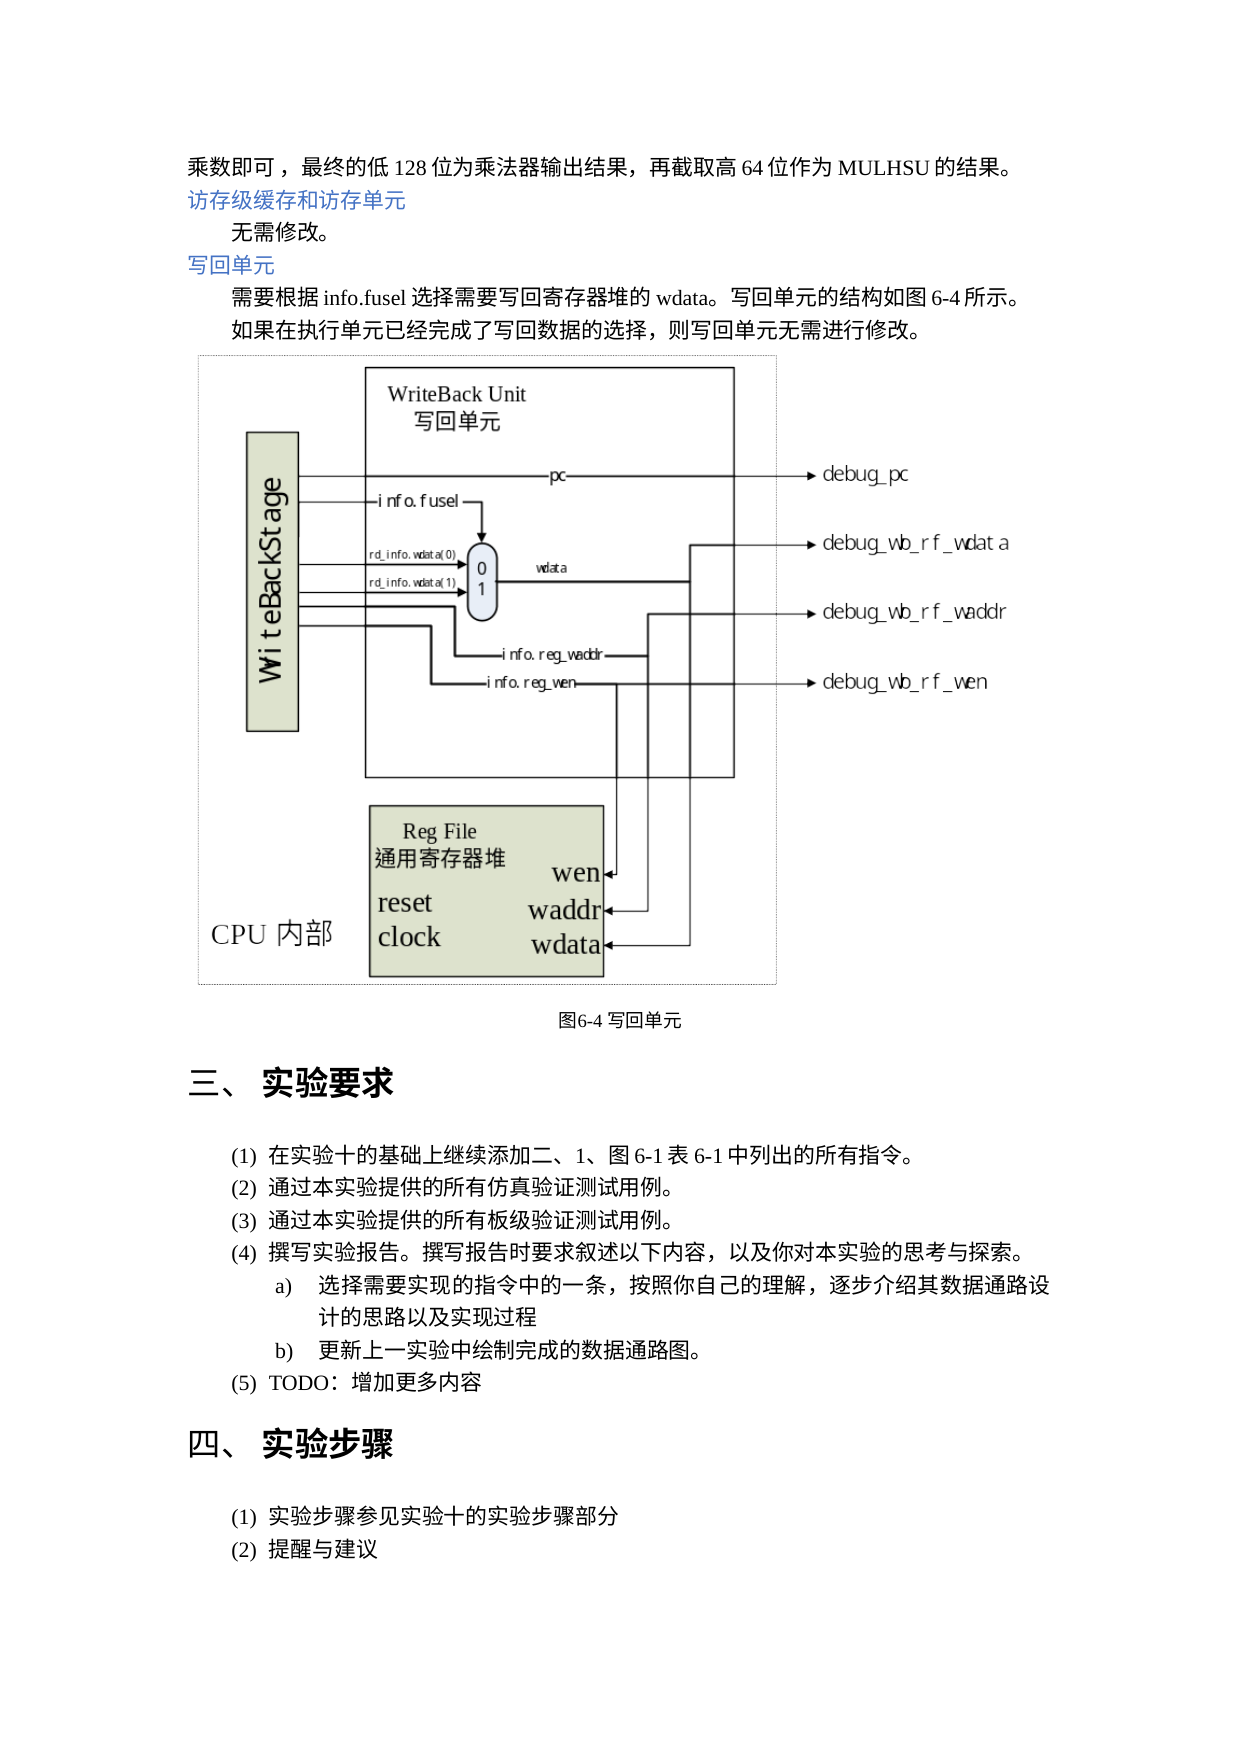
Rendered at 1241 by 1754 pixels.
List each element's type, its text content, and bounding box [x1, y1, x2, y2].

list TODO：增加更多内容 [231, 1365, 1053, 1397]
subtitle 实验步骤 [187, 1410, 1053, 1475]
list 在实验十的基础上继续添加二、1、表6-1中列出的所有指令。 [231, 1137, 1053, 1170]
text 写回单元 [187, 1003, 1053, 1036]
subtitle 写回单元 [187, 247, 1053, 280]
list 通过本实验提供的所有仿真验证测试用例。 [231, 1170, 1053, 1202]
list 提醒与建议 [231, 1531, 1053, 1564]
subtitle 访存级缓存和访存单元 [187, 182, 1053, 215]
text 需要根据info.fusel选择需要写回寄存器堆的wdata。写回单元的结构如图6-4所示。 [187, 280, 1053, 312]
list 通过本实验提供的所有板级验证测试用例。 [231, 1202, 1053, 1235]
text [187, 150, 1053, 182]
list 撰写实验报告。撰写报告时要求叙述以下内容，以及你对本实验的思考与探索。 [231, 1235, 1053, 1267]
list 选择需要实现的指令中的一条，按照你自己的理解，逐步介绍其数据通路设计的思路以及实现过程 [275, 1267, 1053, 1332]
text 无需修改。 [187, 215, 1053, 247]
text 如果在执行单元已经完成了写回数据的选择，则写回单元无需进行修改。 [187, 312, 1053, 345]
subtitle 实验要求 [187, 1048, 1053, 1113]
list 实验步骤参见实验十的实验步骤部分 [231, 1499, 1053, 1531]
list 更新上一实验中绘制完成的数据通路图。 [275, 1332, 1053, 1365]
